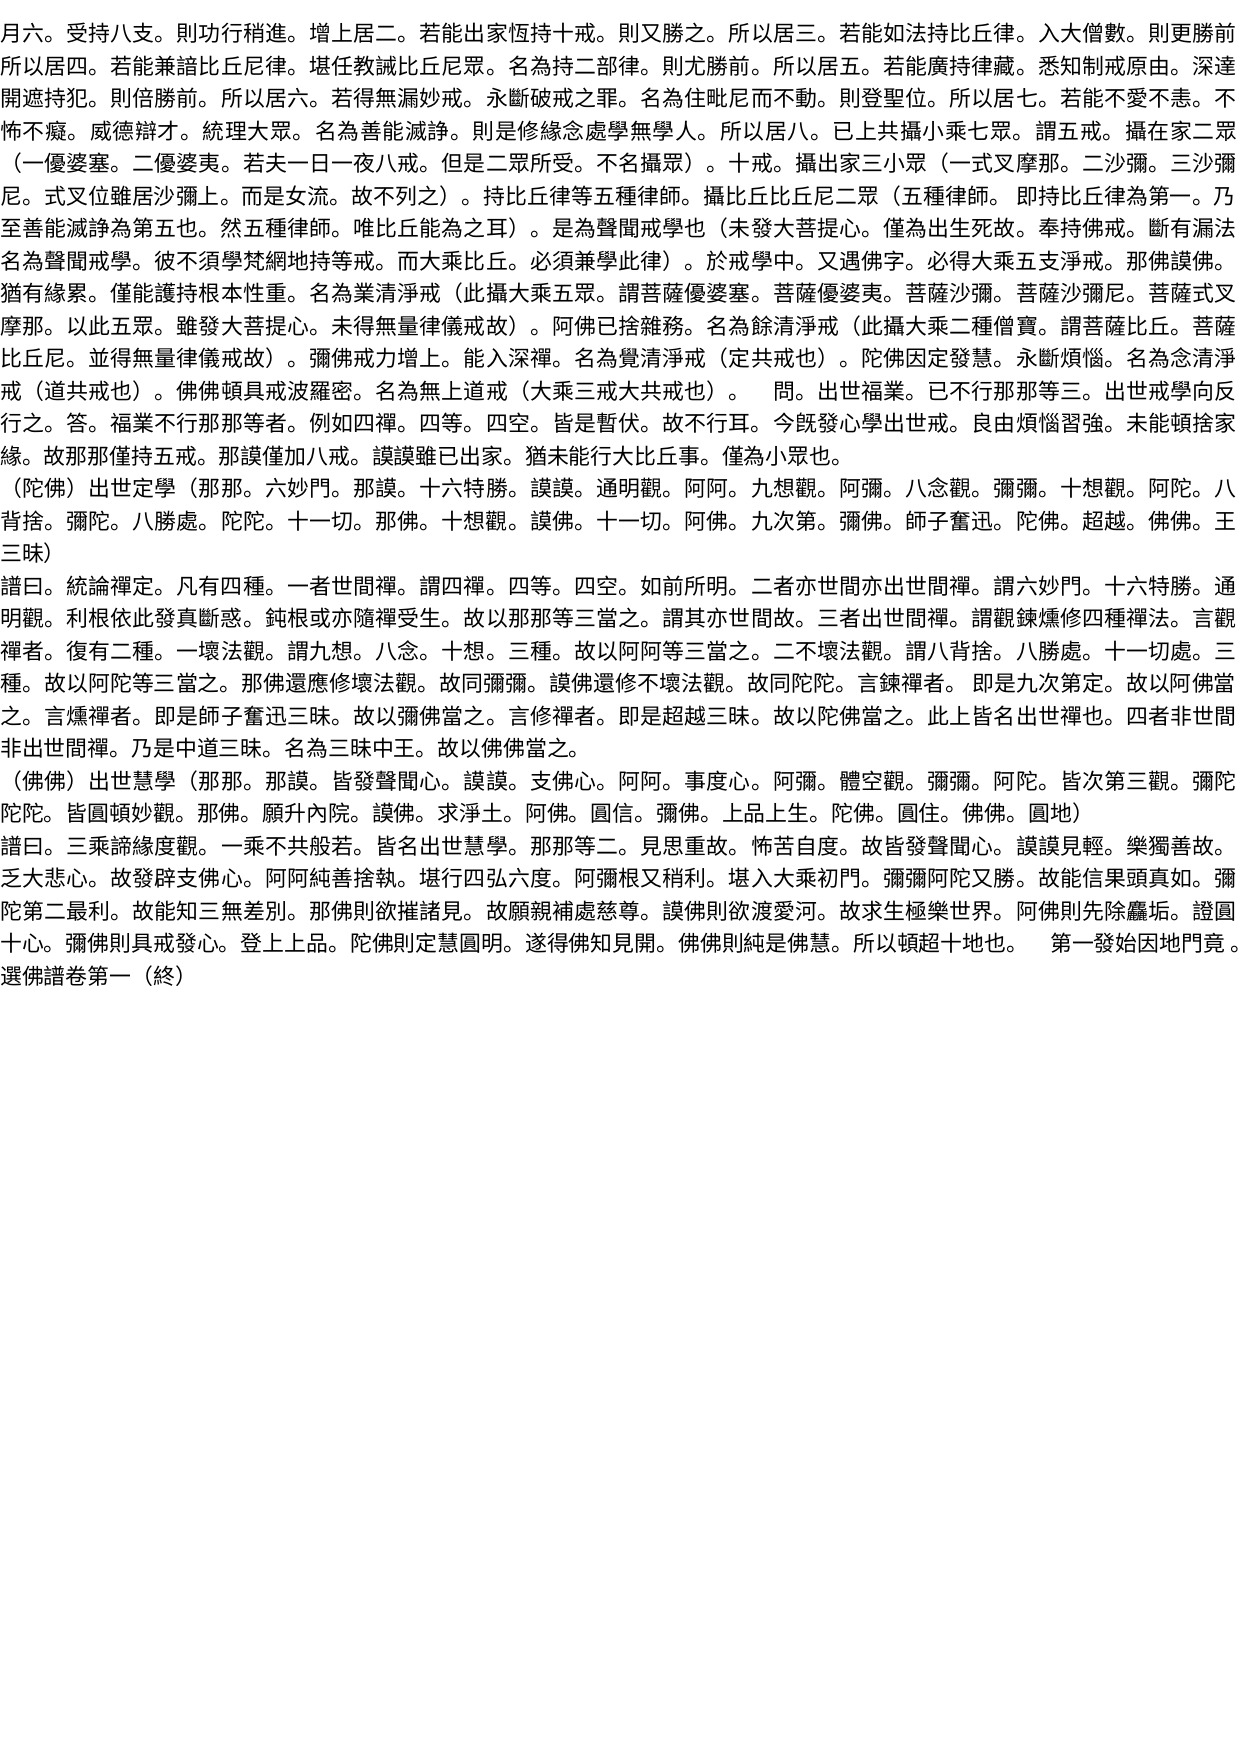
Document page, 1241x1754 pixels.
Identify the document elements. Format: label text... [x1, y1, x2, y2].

text 選佛譜卷第一（終） [0, 958, 1240, 991]
text （陀佛）出世定學（那那。六妙門。那謨。十六特勝。謨謨。通明觀。阿阿。九想觀。阿彌。八念觀。彌彌。十想觀。阿陀。八背捨。彌陀。八勝處。陀陀。十一切。那佛。十想觀。謨佛。十一切。阿佛。九次第。彌佛。師子奮迅。陀佛。超越。佛佛。王三昧） [0, 471, 1240, 568]
text 譜曰。統論禪定。凡有四種。一者世間禪。謂四禪。四等。四空。如前所明。二者亦世間亦出世間禪。謂六妙門。十六特勝。通明觀。利根依此發真斷惑。鈍根或亦隨禪受生。故以那那等三當之。謂其亦世間故。三者出世間禪。謂觀鍊燻修四種禪法。言觀禪者。復有二種。一壞法觀。謂九想。八念。十想。三種。故以阿阿等三當之。二不壞法觀。謂八背捨。八勝處。十一切處。三種。故以阿陀等三當之。那佛還應修壞法觀。故同彌彌。謨佛還修不壞法觀。故同陀陀。言鍊禪者。 即是九次第定。故以阿佛當之。言燻禪者。即是師子奮迅三昧。故以彌佛當之。言修禪者。即是超越三昧。故以陀佛當之。此上皆名出世禪也。四者非世間非出世間禪。乃是中道三昧。名為三昧中王。故以佛佛當之。 [0, 568, 1240, 763]
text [0, 16, 1240, 471]
text （佛佛）出世慧學（那那。那謨。皆發聲聞心。謨謨。支佛心。阿阿。事度心。阿彌。體空觀。彌彌。阿陀。皆次第三觀。彌陀。陀陀。皆圓頓妙觀。那佛。願升內院。謨佛。求淨土。阿佛。圓信。彌佛。上品上生。陀佛。圓住。佛佛。圓地） [0, 763, 1240, 828]
text 譜曰。三乘諦緣度觀。一乘不共般若。皆名出世慧學。那那等二。見思重故。怖苦自度。故皆發聲聞心。謨謨見輕。樂獨善故。乏大悲心。故發辟支佛心。阿阿純善捨執。堪行四弘六度。阿彌根又稍利。堪入大乘初門。彌彌阿陀又勝。故能信果頭真如。彌陀第二最利。故能知三無差別。那佛則欲摧諸見。故願親補處慈尊。謨佛則欲渡愛河。故求生極樂世界。阿佛則先除麤垢。證圓十心。彌佛則具戒發心。登上上品。陀佛則定慧圓明。遂得佛知見開。佛佛則純是佛慧。所以頓超十地也。 第一發始因地門竟 。 [0, 828, 1240, 958]
